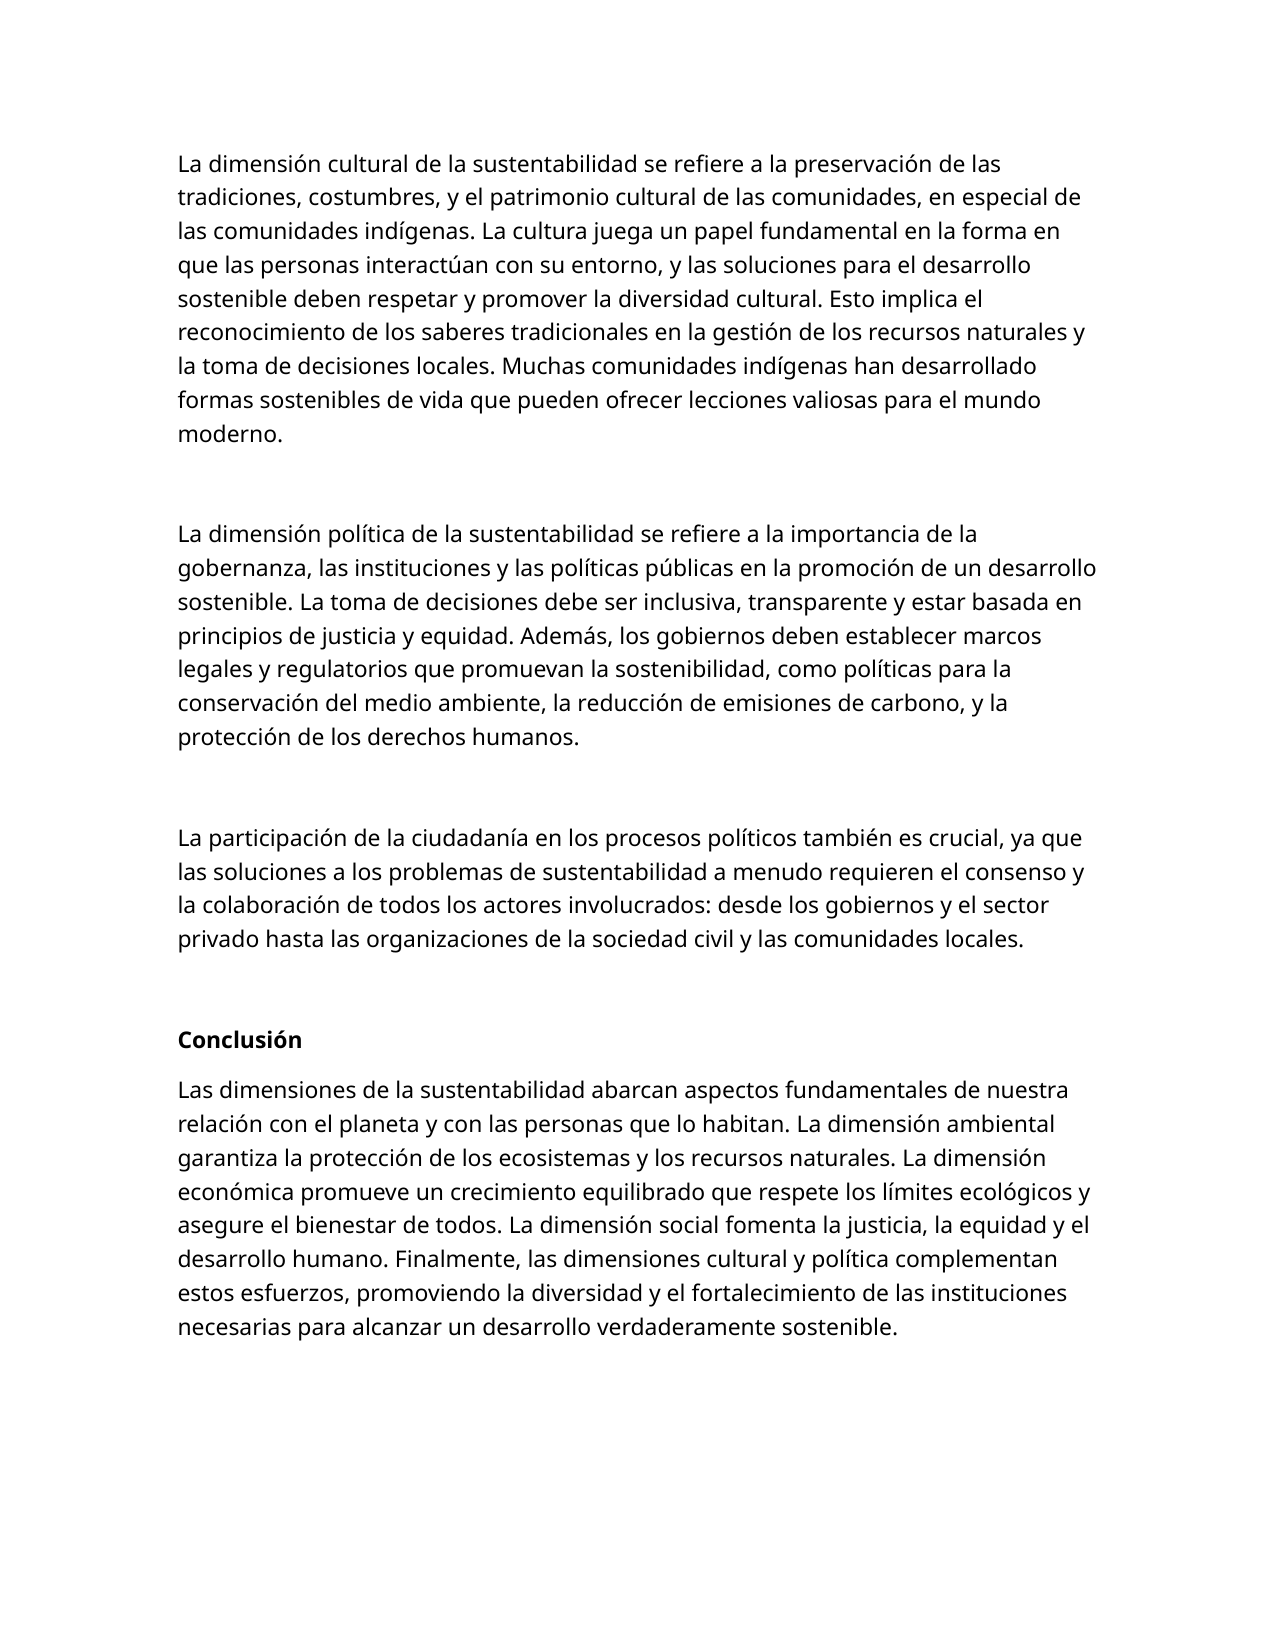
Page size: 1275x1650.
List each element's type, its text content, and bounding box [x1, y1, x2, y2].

text La dimensión cultural de la sustentabilidad se refiere a la preservación de las tradiciones, costumbres, y el patrimonio cultural de las comunidades, en especial de las comunidades indígenas. La cultura juega un papel fundamental en la forma en que las personas interactúan con su entorno, y las soluciones para el desarrollo sostenible deben respetar y promover la diversidad cultural. Esto implica el reconocimiento de los saberes tradicionales en la gestión de los recursos naturales y la toma de decisiones locales. Muchas comunidades indígenas han desarrollado formas sostenibles de vida que pueden ofrecer lecciones valiosas para el mundo moderno. [177, 148, 1098, 449]
text La dimensión política de la sustentabilidad se refiere a la importancia de la gobernanza, las instituciones y las políticas públicas en la promoción de un desarrollo sostenible. La toma de decisiones debe ser inclusiva, transparente y estar basada en principios de justicia y equidad. Además, los gobiernos deben establecer marcos legales y regulatorios que promuevan la sostenibilidad, como políticas para la conservación del medio ambiente, la reducción de emisiones de carbono, y la protección de los derechos humanos. [177, 518, 1098, 752]
text Las dimensiones de la sustentabilidad abarcan aspectos fundamentales de nuestra relación con el planeta y con las personas que lo habitan. La dimensión ambiental garantiza la protección de los ecosistemas y los recursos naturales. La dimensión económica promueve un crecimiento equilibrado que respete los límites ecológicos y asegure el bienestar de todos. La dimensión social fomenta la justicia, la equidad y el desarrollo humano. Finalmente, las dimensiones cultural y política complementan estos esfuerzos, promoviendo la diversidad y el fortalecimiento de las instituciones necesarias para alcanzar un desarrollo verdaderamente sostenible. [177, 1074, 1098, 1342]
text La participación de la ciudadanía en los procesos políticos también es crucial, ya que las soluciones a los problemas de sustentabilidad a menudo requieren el consenso y la colaboración de todos los actores involucrados: desde los gobiernos y el sector privado hasta las organizaciones de la sociedad civil y las comunidades locales. [177, 822, 1098, 954]
text Conclusión [177, 1024, 1098, 1055]
